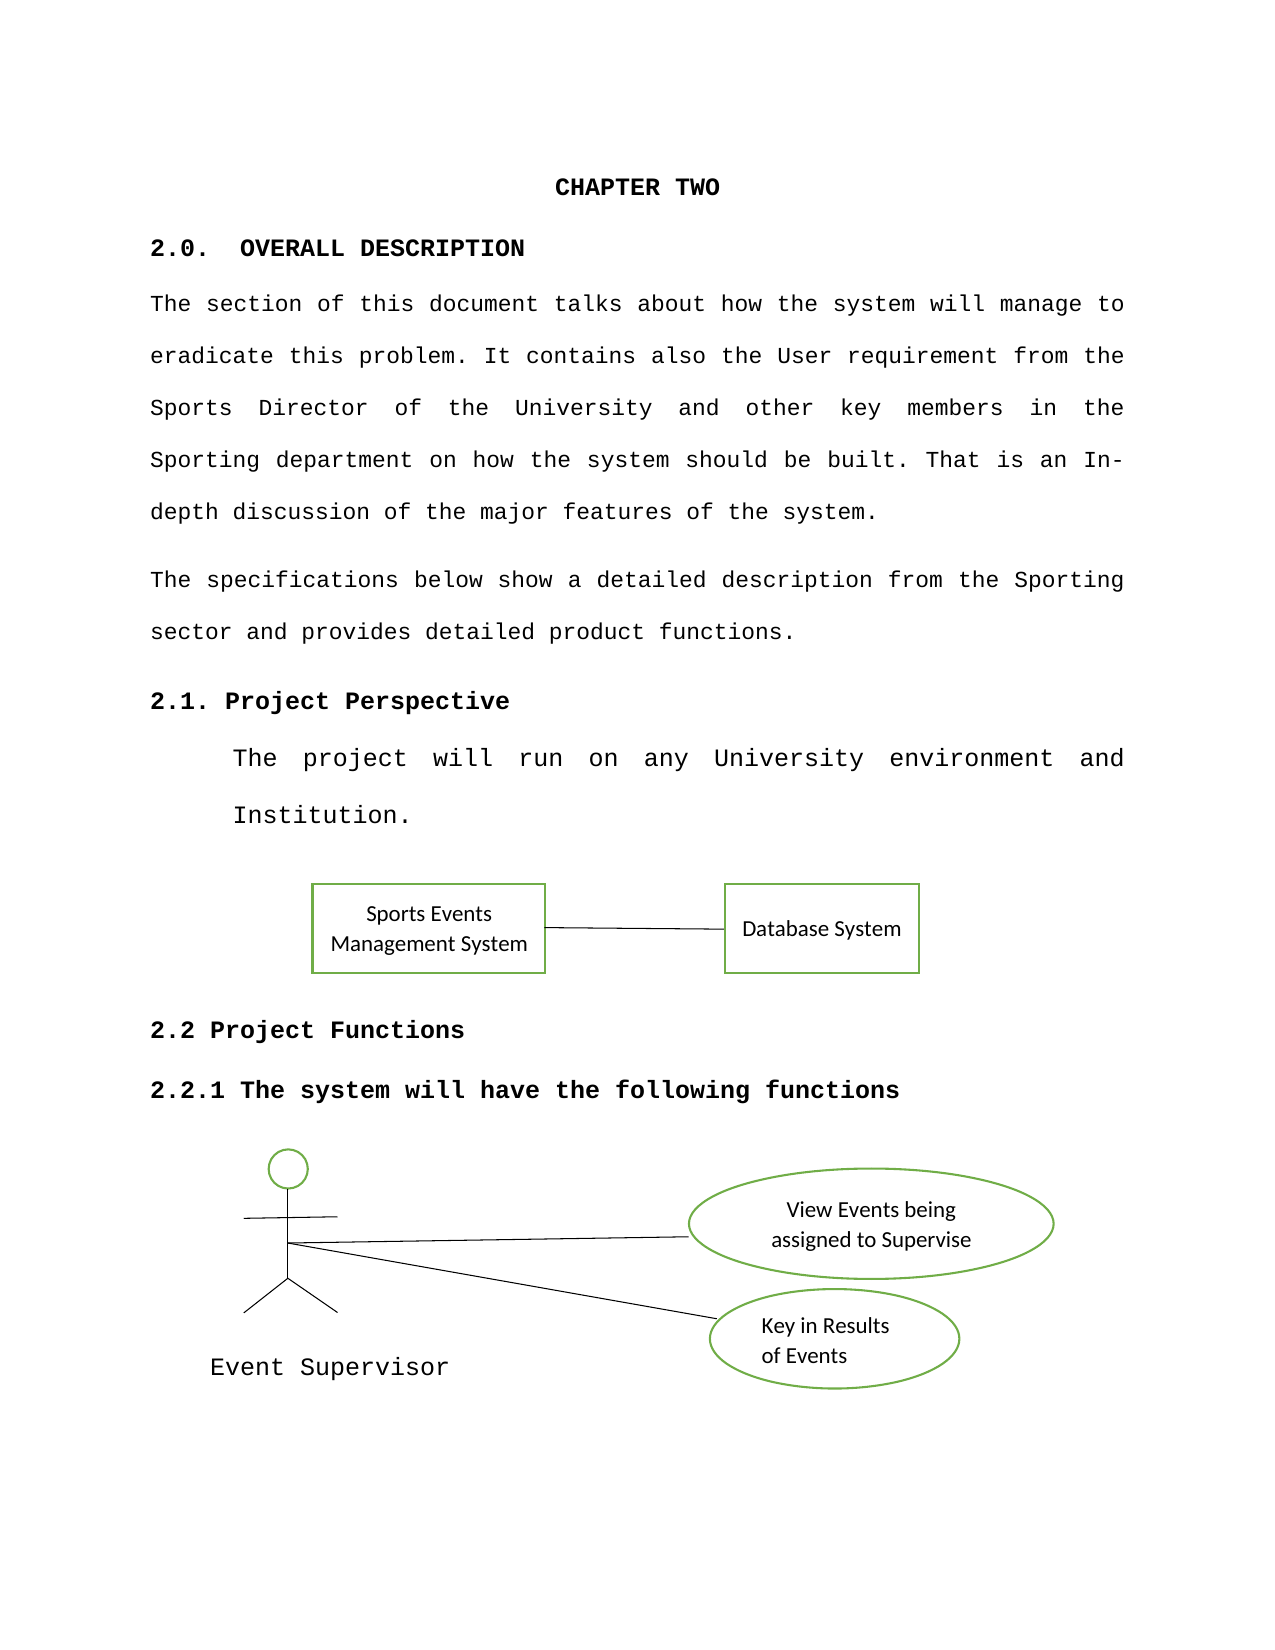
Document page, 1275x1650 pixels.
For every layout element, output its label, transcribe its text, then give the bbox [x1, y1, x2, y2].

subtitle 2.2 Project Functions [150, 1017, 1125, 1046]
subtitle 2.0. OVERALL DESCRIPTION [150, 236, 1125, 264]
text The specifications below show a detailed description from the Sporting sector and provides detailed product functions. [150, 568, 1125, 646]
subtitle 2.2.1 The system will have the following functions [150, 1078, 1125, 1106]
subtitle 2.1. Project Perspective [150, 689, 1125, 717]
text The section of this document talks about how the system will manage to eradicate this problem. It contains also the User requirement from the Sports Director of the University and other key members in the Sporting department on how the system should be built. That is an In-depth discussion of the major features of the system. [150, 292, 1125, 526]
subtitle CHAPTER TWO [150, 175, 1125, 203]
list The project will run on any University environment and Institution. [232, 746, 1125, 831]
text Event Supervisor [901, 1355, 1125, 1383]
text Event Supervisor [150, 1355, 768, 1383]
